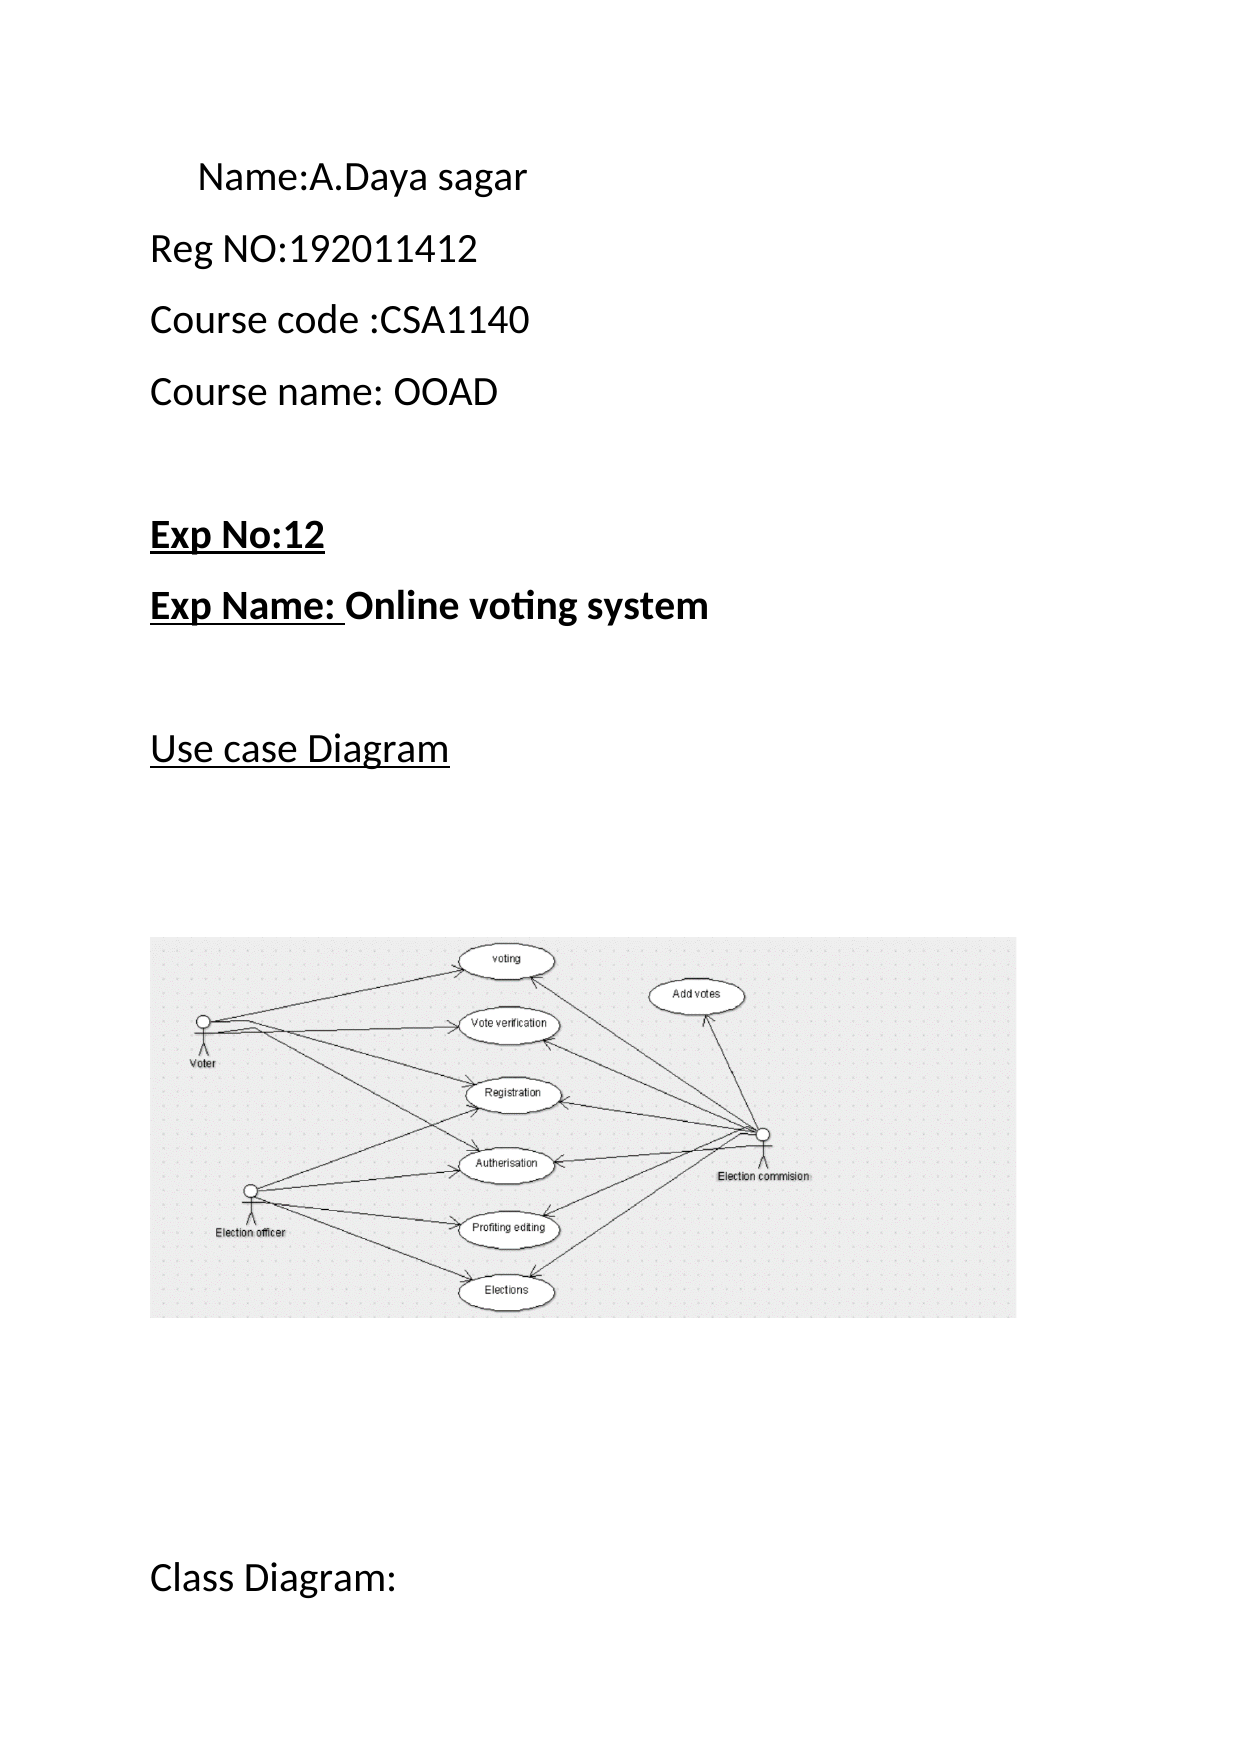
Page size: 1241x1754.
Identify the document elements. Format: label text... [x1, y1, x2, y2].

picture [150, 937, 1017, 1318]
text Exp No:12 [150, 508, 1090, 559]
text Exp Name: Online voting system [150, 579, 1090, 630]
text Course name: OOAD [150, 365, 1090, 416]
text Course code :CSA1140 [150, 293, 1090, 344]
text Use case Diagram [150, 722, 1090, 773]
text Class Diagram: [150, 1551, 1090, 1602]
text Name:A.Daya sagar [150, 150, 1090, 201]
text Reg NO:192011412 [150, 222, 1090, 272]
